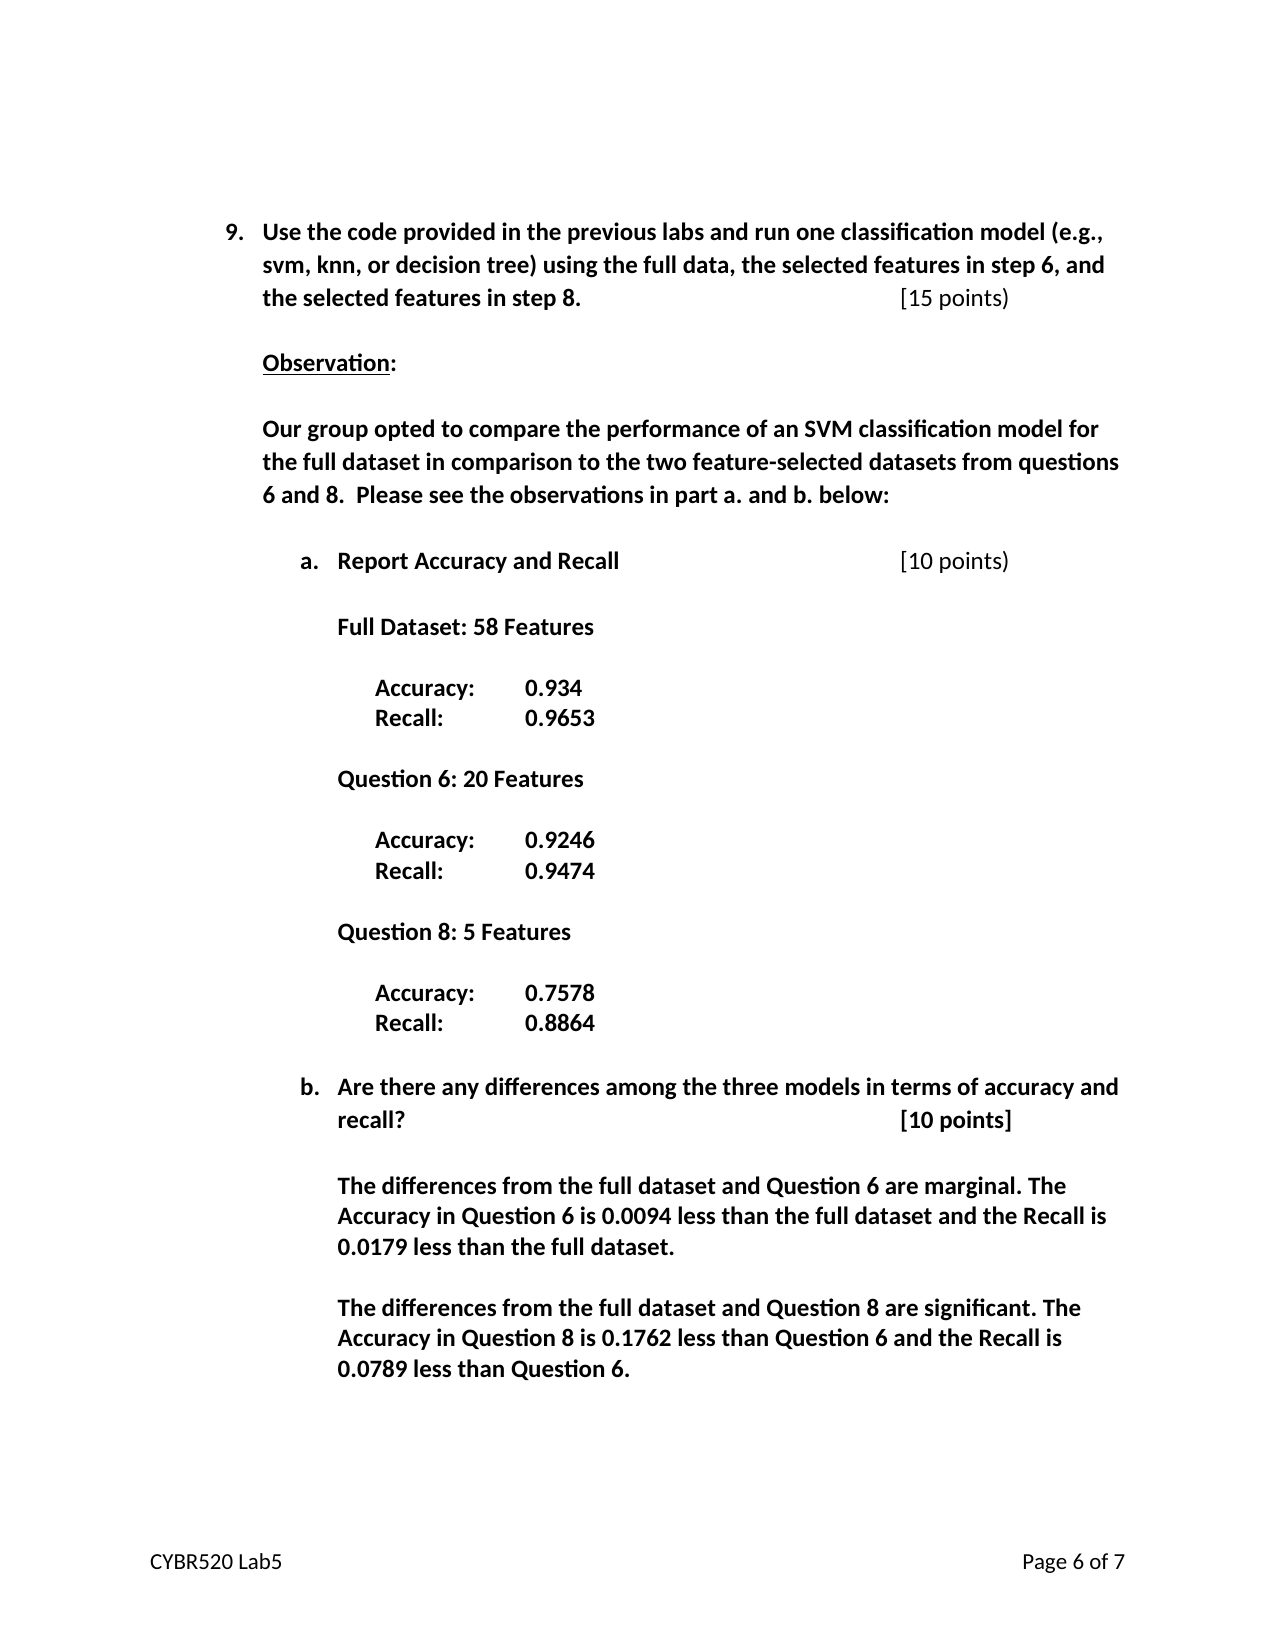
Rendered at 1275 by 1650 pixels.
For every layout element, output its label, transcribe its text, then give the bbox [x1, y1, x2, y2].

text Recall: 0.8864 [337, 1008, 1125, 1038]
text The differences from the full dataset and Question 8 are significant. The Accuracy in Question 8 is 0.1762 less than Question 6 and the Recall is 0.0789 less than Question 6. [337, 1292, 1125, 1383]
text Accuracy: 0.934 [337, 672, 1125, 702]
list Use the code provided in the previous labs and run one classification model (e.g., svm, knn, or decision tree) using the full data, the selected features in step 6, and the selected features in step 8. [15 points) [225, 216, 1125, 312]
text Question 8: 5 Features [337, 916, 1125, 947]
text Observation: [262, 347, 1125, 378]
text Accuracy: 0.7578 [337, 977, 1125, 1008]
list Are there any differences among the three models in terms of accuracy and recall? [10 points] [300, 1071, 1125, 1134]
text Recall: 0.9474 [337, 855, 1125, 886]
text Our group opted to compare the performance of an SVM classification model for the full dataset in comparison to the two feature-selected datasets from questions 6 and 8. Please see the observations in part a. and b. below: [262, 413, 1125, 510]
text Recall: 0.9653 [337, 702, 1125, 733]
text Full Dataset: 58 Features [337, 611, 1125, 641]
list Report Accuracy and Recall [10 points) [300, 545, 1125, 576]
text Accuracy: 0.9246 [337, 824, 1125, 855]
text Question 6: 20 Features [337, 763, 1125, 794]
text The differences from the full dataset and Question 6 are marginal. The Accuracy in Question 6 is 0.0094 less than the full dataset and the Recall is 0.0179 less than the full dataset. [337, 1170, 1125, 1261]
